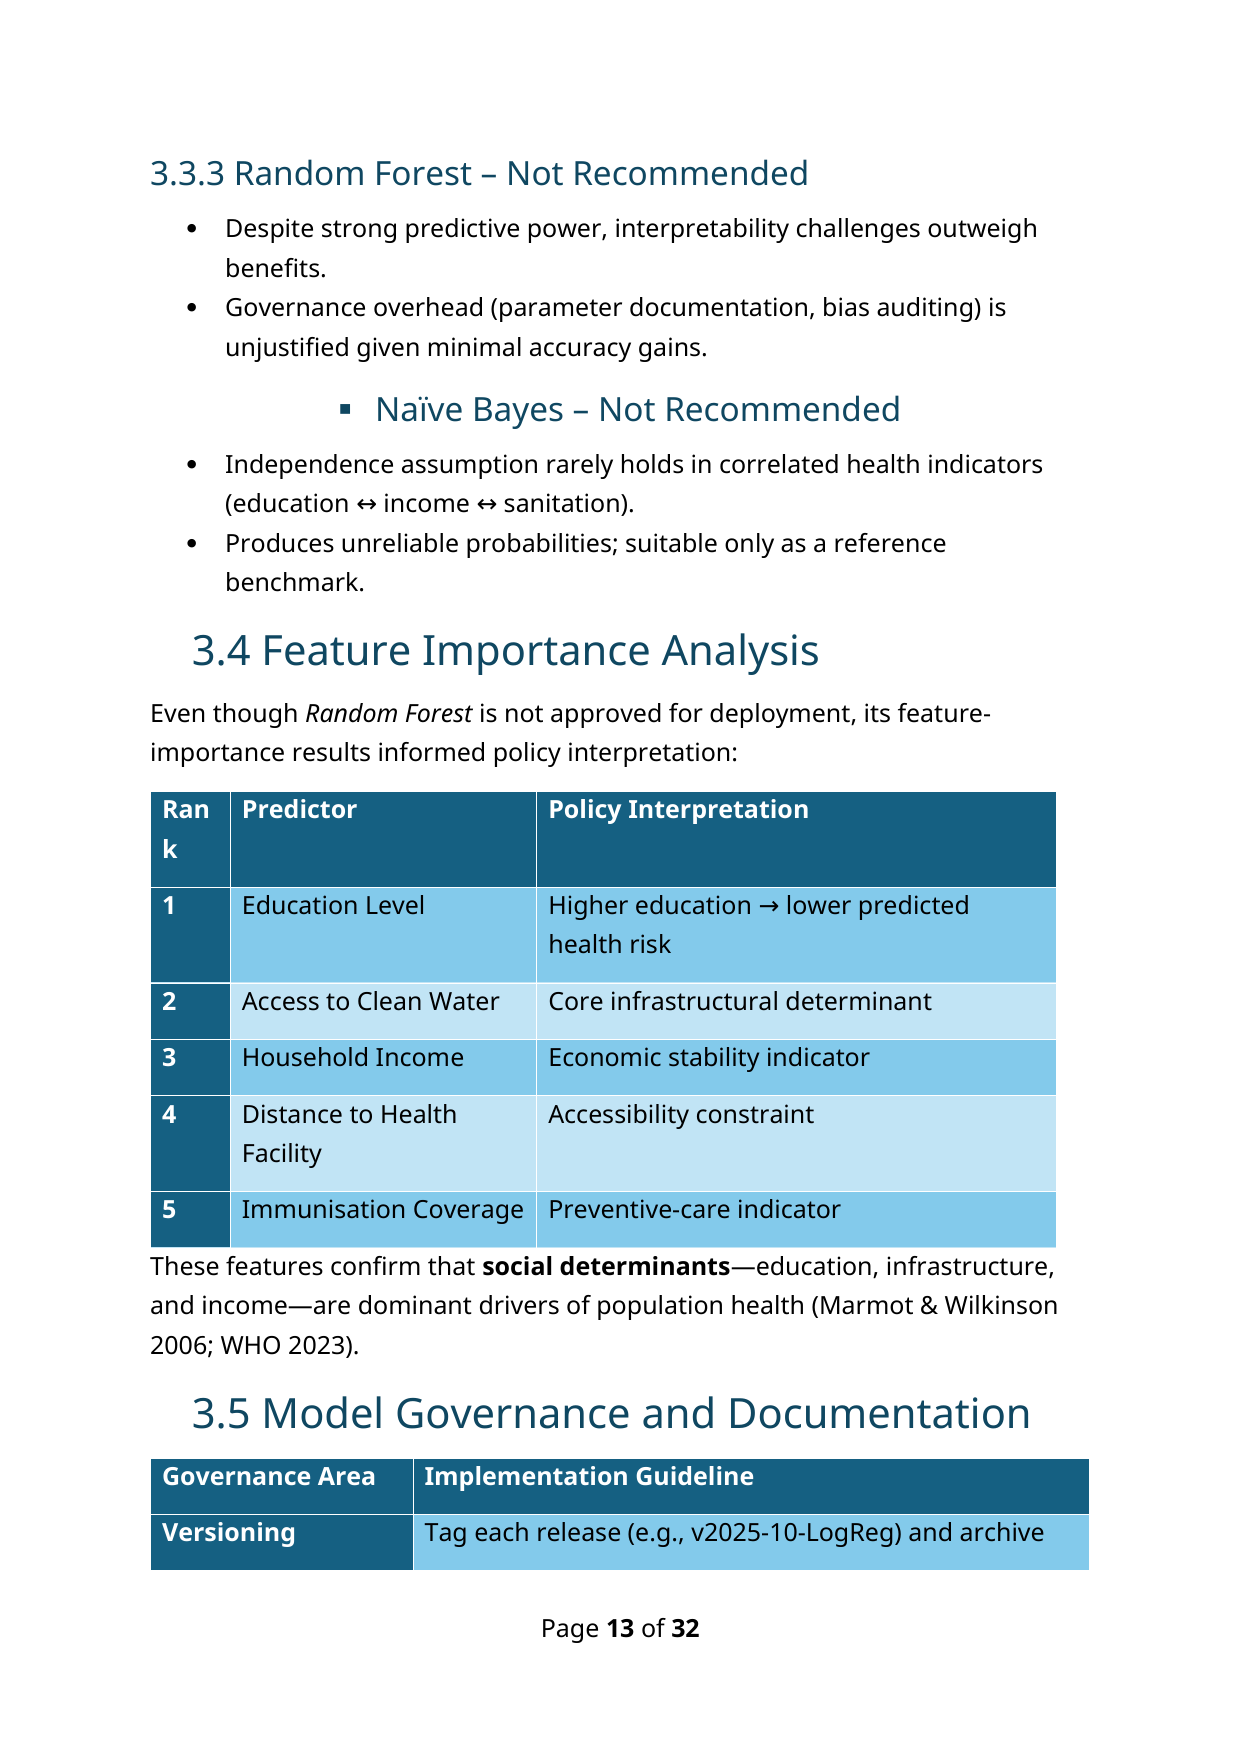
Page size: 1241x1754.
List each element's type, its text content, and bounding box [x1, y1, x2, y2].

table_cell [414, 1515, 1089, 1570]
table_cell Distance to Health Facility [231, 1096, 536, 1191]
table_header Policy Interpretation [537, 792, 1056, 887]
table_cell 4 [151, 1096, 230, 1191]
table_header Governance Area [151, 1459, 413, 1514]
table_cell Immunisation Coverage [231, 1192, 536, 1247]
subtitle 3.5 Model Governance and Documentation [150, 1383, 1090, 1440]
table_cell Versioning [151, 1515, 413, 1570]
list Produces unreliable probabilities; suitable only as a reference benchmark. [187, 525, 1090, 599]
list Governance overhead (parameter documentation, bias auditing) is unjustified given minimal accuracy gains. [187, 290, 1090, 363]
subtitle 3.4 Feature Importance Analysis [150, 621, 1090, 678]
text These features confirm that social determinants—education, infrastructure, and income—are dominant drivers of population health (Marmot & Wilkinson 2006; WHO 2023). [150, 1248, 1090, 1361]
table_cell Economic stability indicator [537, 1040, 1056, 1095]
table_cell 3 [151, 1040, 230, 1095]
table_cell 5 [151, 1192, 230, 1247]
table_header Rank [151, 792, 230, 887]
table_cell 2 [151, 984, 230, 1039]
table_header Predictor [231, 792, 536, 887]
list Independence assumption rarely holds in correlated health indicators (education ↔ income ↔ sanitation). [187, 446, 1090, 520]
list Despite strong predictive power, interpretability challenges outweigh benefits. [187, 211, 1090, 284]
subtitle Naïve Bayes – Not Recommended [337, 386, 1090, 431]
table_cell 1 [151, 888, 230, 982]
table_cell Core infrastructural determinant [537, 984, 1056, 1039]
table_cell Education Level [231, 888, 536, 982]
table_cell Preventive-care indicator [537, 1192, 1056, 1247]
subtitle 3.3.3 Random Forest – Not Recommended [150, 150, 1090, 195]
text Even though Random Forest is not approved for deployment, its feature-importance results informed policy interpretation: [150, 695, 1090, 769]
table_cell Accessibility constraint [537, 1096, 1056, 1191]
table_cell Access to Clean Water [231, 984, 536, 1039]
table_cell Higher education → lower predicted health risk [537, 888, 1056, 982]
table_header Implementation Guideline [414, 1459, 1089, 1514]
table_cell Household Income [231, 1040, 536, 1095]
